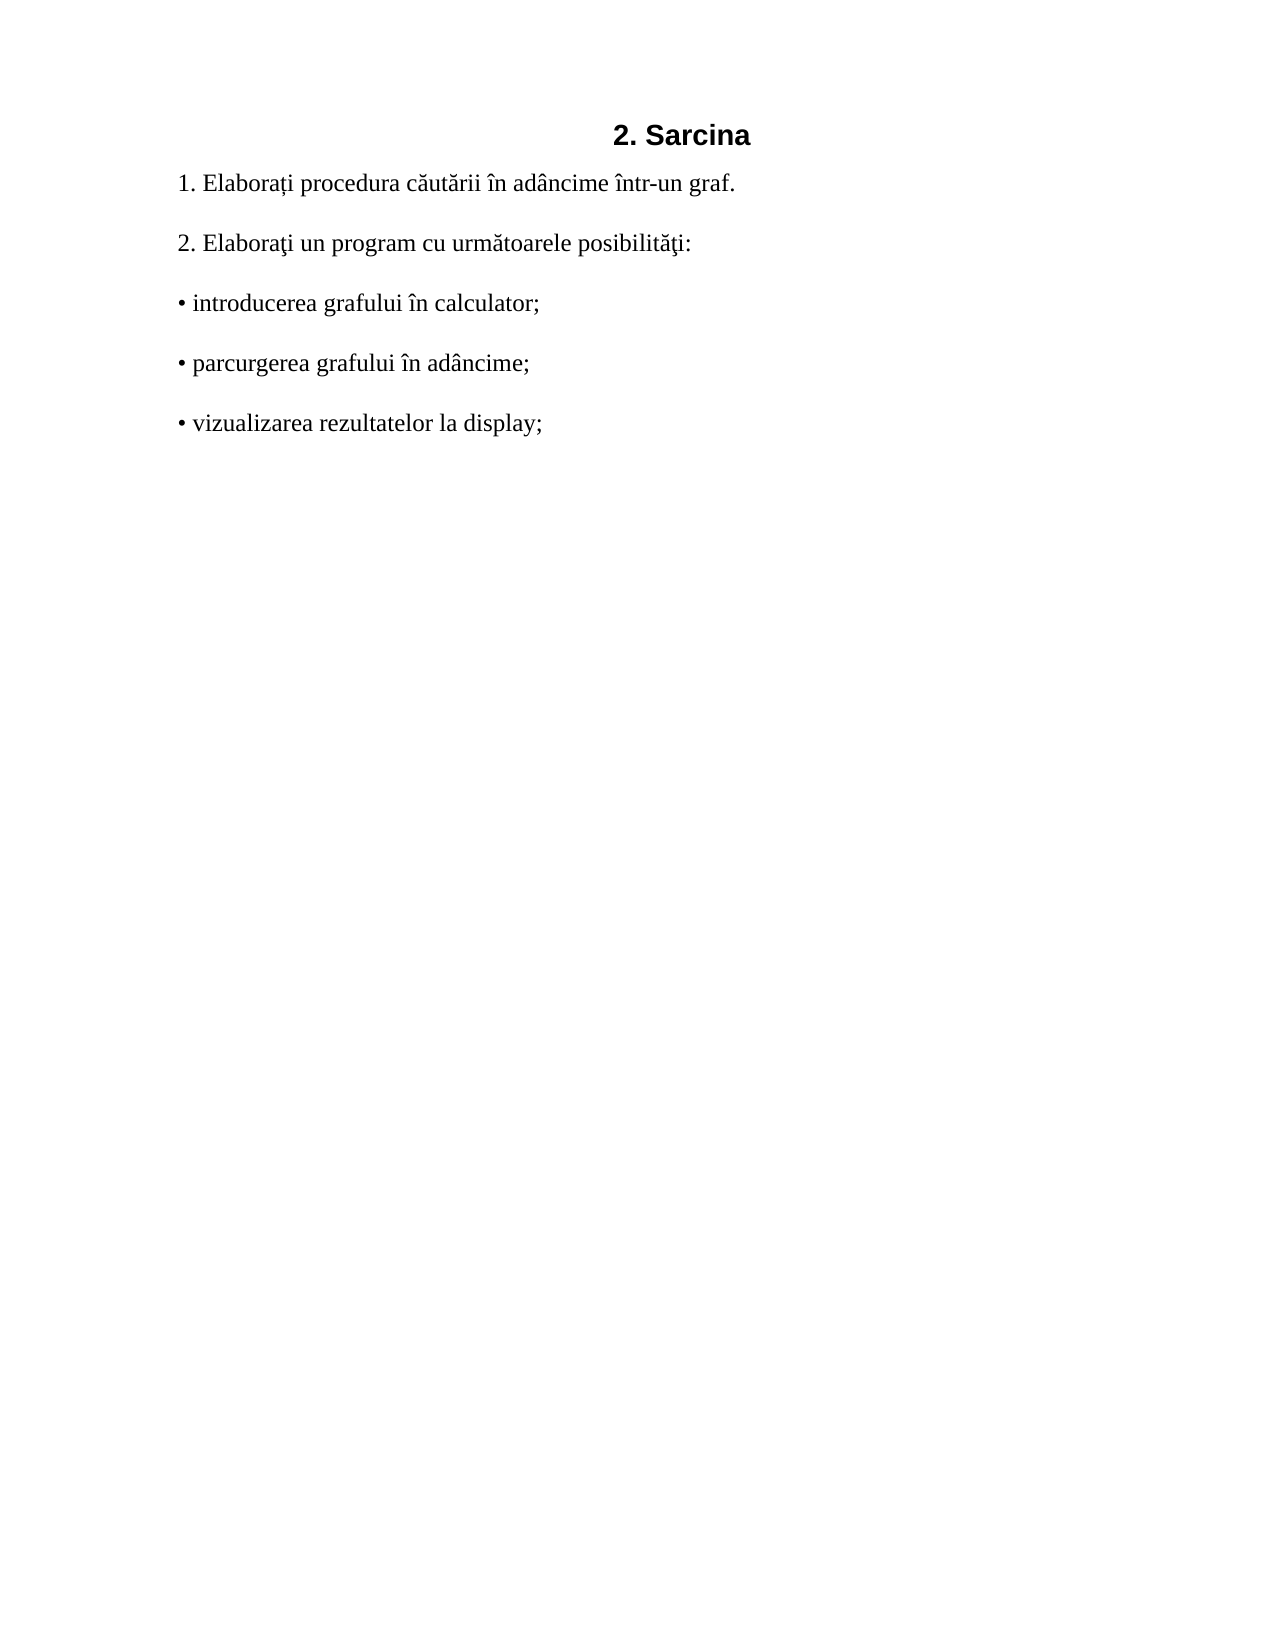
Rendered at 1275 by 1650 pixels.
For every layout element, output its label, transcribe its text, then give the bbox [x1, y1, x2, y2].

text • vizualizarea rezultatelor la display; [177, 408, 1186, 436]
text • introducerea grafului în calculator; [177, 288, 1186, 317]
subtitle 2. Sarcina [177, 118, 1186, 152]
text 1. Elaborați procedura căutării în adâncime într-un graf. [177, 168, 1186, 197]
text • parcurgerea grafului în adâncime; [177, 348, 1186, 377]
text 2. Elaboraţi un program cu următoarele posibilităţi: [177, 228, 1186, 257]
